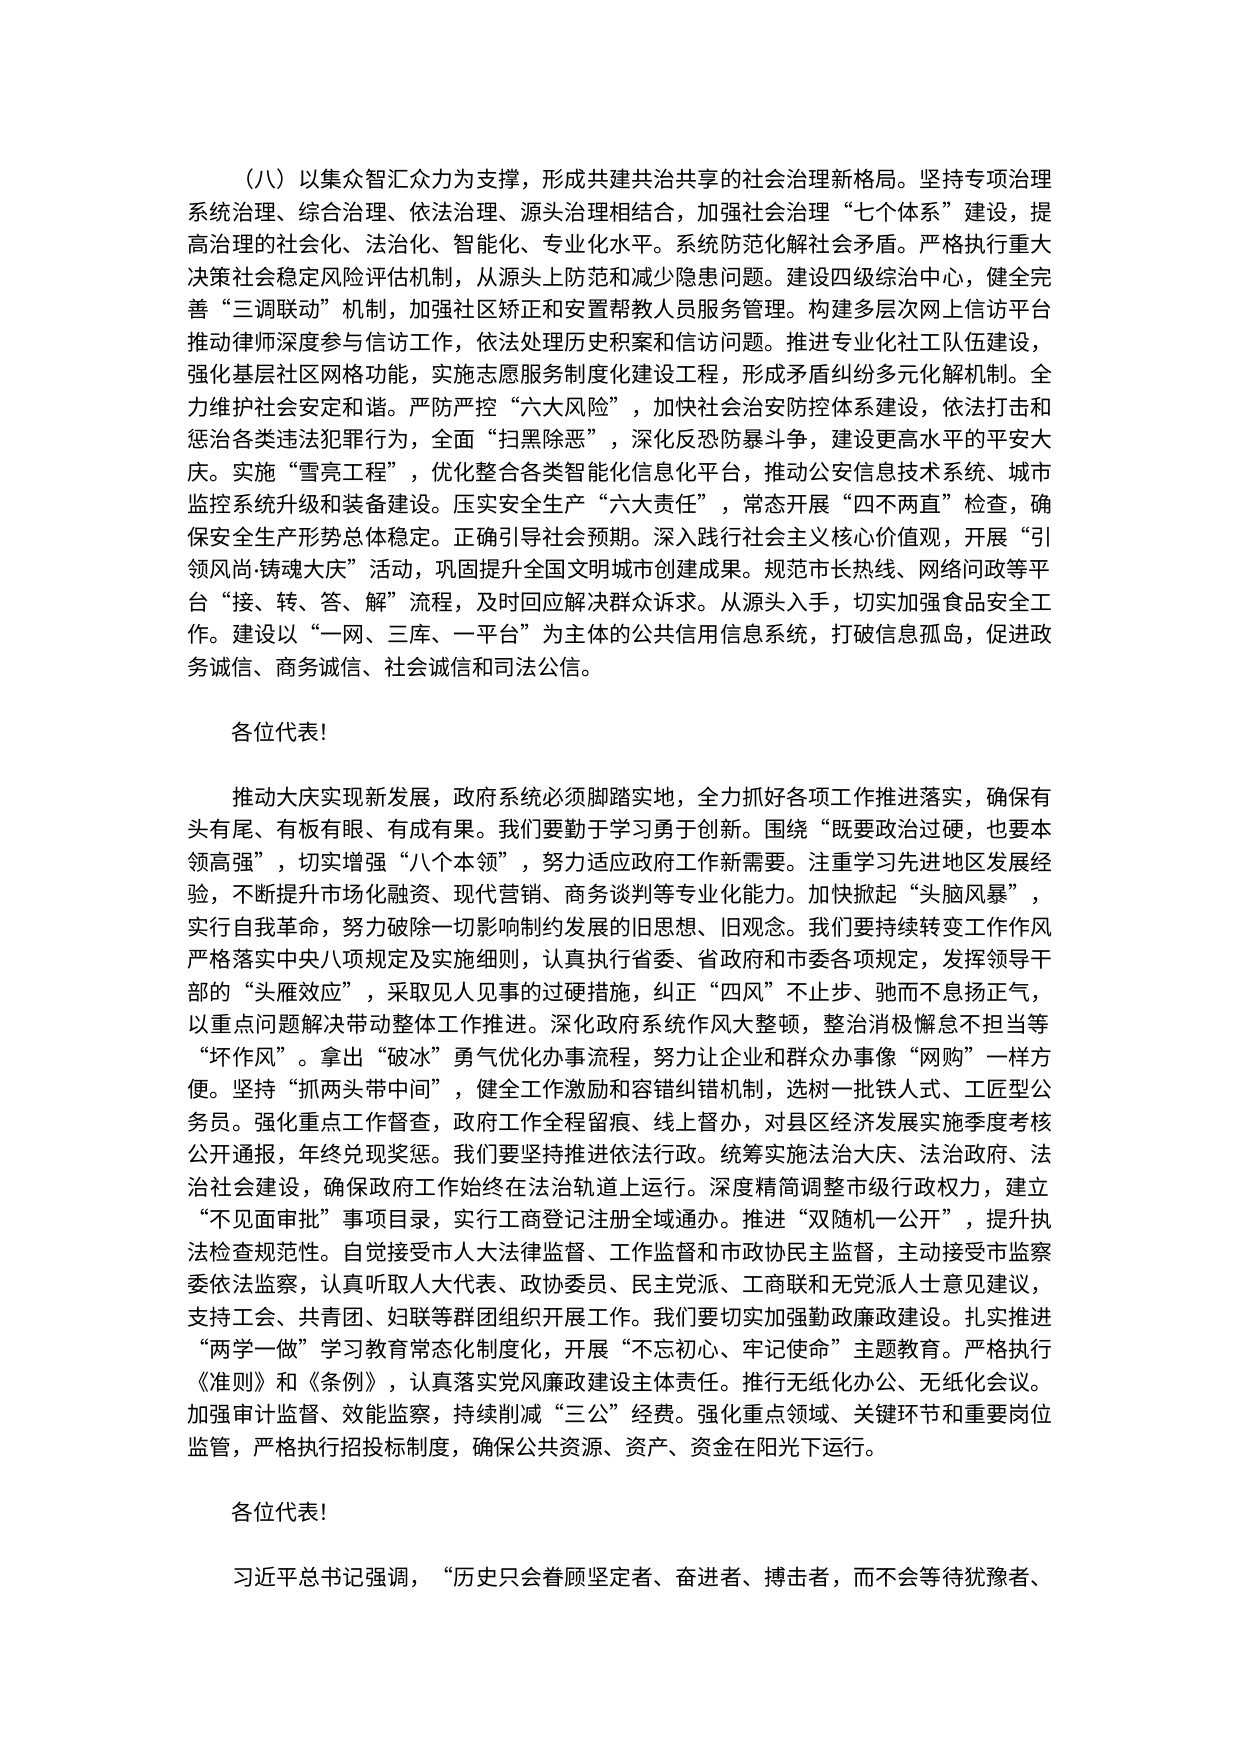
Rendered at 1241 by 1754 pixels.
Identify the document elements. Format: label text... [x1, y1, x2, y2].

text 各位代表！ [187, 714, 1053, 747]
text （八）以集众智汇众力为支撑，形成共建共治共享的社会治理新格局。坚持专项治理、系统治理、综合治理、依法治理、源头治理相结合，加强社会治理“七个体系”建设，提高治理的社会化、法治化、智能化、专业化水平。系统防范化解社会矛盾。严格执行重大决策社会稳定风险评估机制，从源头上防范和减少隐患问题。建设四级综治中心，健全完善“三调联动”机制，加强社区矫正和安置帮教人员服务管理。构建多层次网上信访平台，推动律师深度参与信访工作，依法处理历史积案和信访问题。推进专业化社工队伍建设，强化基层社区网格功能，实施志愿服务制度化建设工程，形成矛盾纠纷多元化解机制。全力维护社会安定和谐。严防严控“六大风险”，加快社会治安防控体系建设，依法打击和惩治各类违法犯罪行为，全面“扫黑除恶”，深化反恐防暴斗争，建设更高水平的平安大庆。实施“雪亮工程”，优化整合各类智能化信息化平台，推动公安信息技术系统、城市监控系统升级和装备建设。压实安全生产“六大责任”，常态开展“四不两直”检查，确保安全生产形势总体稳定。正确引导社会预期。深入践行社会主义核心价值观，开展“引领风尚·铸魂大庆”活动，巩固提升全国文明城市创建成果。规范市长热线、网络问政等平台“接、转、答、解”流程，及时回应解决群众诉求。从源头入手，切实加强食品安全工作。建设以“一网、三库、一平台”为主体的公共信用信息系统，打破信息孤岛，促进政务诚信、商务诚信、社会诚信和司法公信。 [187, 162, 1053, 682]
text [187, 1559, 1053, 1592]
text 各位代表！ [187, 1494, 1053, 1527]
text 推动大庆实现新发展，政府系统必须脚踏实地，全力抓好各项工作推进落实，确保有头有尾、有板有眼、有成有果。我们要勤于学习勇于创新。围绕“既要政治过硬，也要本领高强”，切实增强“八个本领”，努力适应政府工作新需要。注重学习先进地区发展经验，不断提升市场化融资、现代营销、商务谈判等专业化能力。加快掀起“头脑风暴”，实行自我革命，努力破除一切影响制约发展的旧思想、旧观念。我们要持续转变工作作风。严格落实中央八项规定及实施细则，认真执行省委、省政府和市委各项规定，发挥领导干部的“头雁效应”，采取见人见事的过硬措施，纠正“四风”不止步、驰而不息扬正气，以重点问题解决带动整体工作推进。深化政府系统作风大整顿，整治消极懈怠不担当等“坏作风”。拿出“破冰”勇气优化办事流程，努力让企业和群众办事像“网购”一样方便。坚持“抓两头带中间”，健全工作激励和容错纠错机制，选树一批铁人式、工匠型公务员。强化重点工作督查，政府工作全程留痕、线上督办，对县区经济发展实施季度考核、公开通报，年终兑现奖惩。我们要坚持推进依法行政。统筹实施法治大庆、法治政府、法治社会建设，确保政府工作始终在法治轨道上运行。深度精简调整市级行政权力，建立“不见面审批”事项目录，实行工商登记注册全域通办。推进“双随机一公开”，提升执法检查规范性。自觉接受市人大法律监督、工作监督和市政协民主监督，主动接受市监察委依法监察，认真听取人大代表、政协委员、民主党派、工商联和无党派人士意见建议，支持工会、共青团、妇联等群团组织开展工作。我们要切实加强勤政廉政建设。扎实推进“两学一做”学习教育常态化制度化，开展“不忘初心、牢记使命”主题教育。严格执行《准则》和《条例》，认真落实党风廉政建设主体责任。推行无纸化办公、无纸化会议。加强审计监督、效能监察，持续削减“三公”经费。强化重点领域、关键环节和重要岗位监管，严格执行招投标制度，确保公共资源、资产、资金在阳光下运行。 [187, 779, 1053, 1462]
